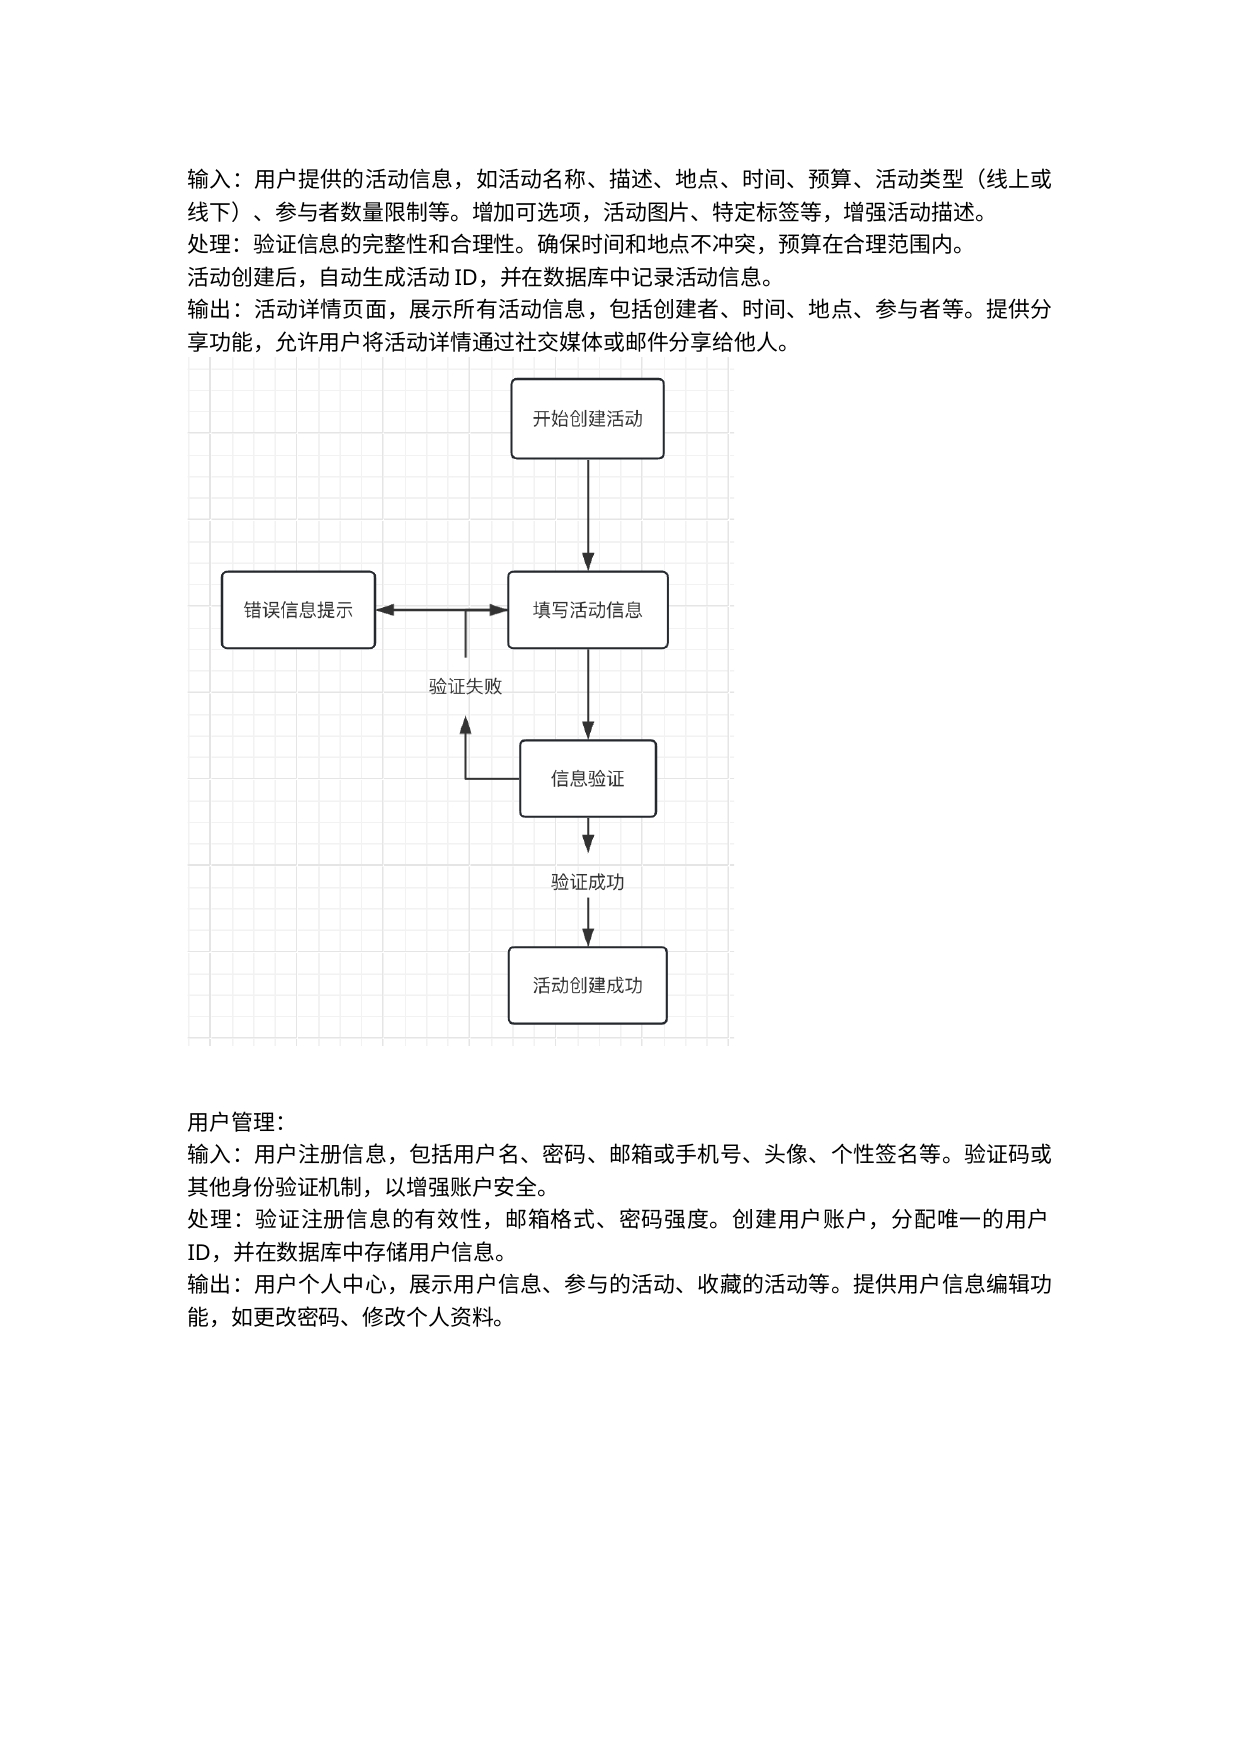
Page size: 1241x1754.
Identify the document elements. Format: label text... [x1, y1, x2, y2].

text 输入：用户提供的活动信息，如活动名称、描述、地点、时间、预算、活动类型（线上或线下）、参与者数量限制等。增加可选项，活动图片、特定标签等，增强活动描述。 [187, 162, 1053, 227]
text 活动创建后，自动生成活动ID，并在数据库中记录活动信息。 [187, 259, 1053, 292]
picture [187, 357, 735, 1046]
text 输入：用户注册信息，包括用户名、密码、邮箱或手机号、头像、个性签名等。验证码或其他身份验证机制，以增强账户安全。 [187, 1137, 1053, 1202]
text 处理：验证信息的完整性和合理性。确保时间和地点不冲突，预算在合理范围内。 [187, 227, 1053, 259]
text 输出：用户个人中心，展示用户信息、参与的活动、收藏的活动等。提供用户信息编辑功能，如更改密码、修改个人资料。 [187, 1267, 1053, 1332]
text 输出：活动详情页面，展示所有活动信息，包括创建者、时间、地点、参与者等。提供分享功能，允许用户将活动详情通过社交媒体或邮件分享给他人。 [187, 292, 1053, 357]
text 用户管理： [187, 1104, 1053, 1137]
text 处理：验证注册信息的有效性，邮箱格式、密码强度。创建用户账户，分配唯一的用户ID，并在数据库中存储用户信息。 [187, 1202, 1053, 1267]
